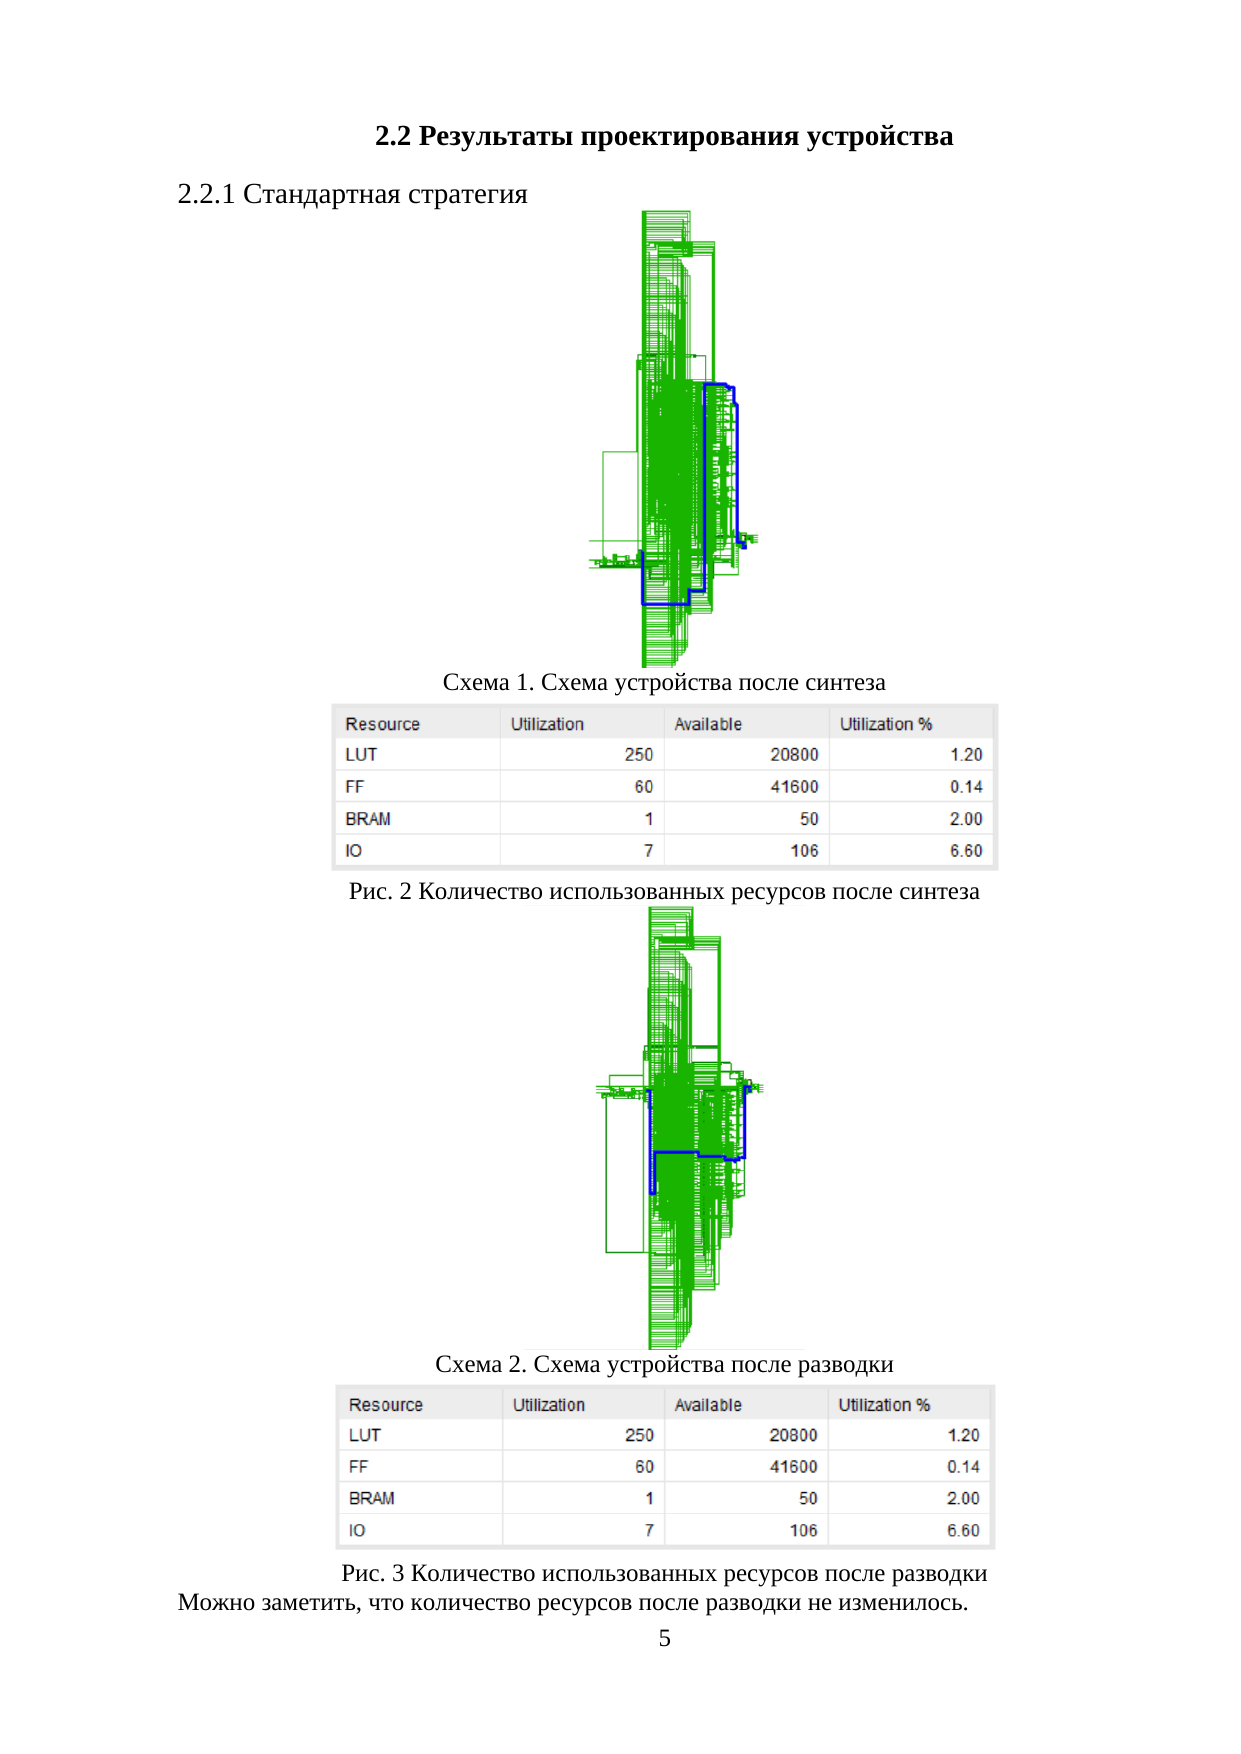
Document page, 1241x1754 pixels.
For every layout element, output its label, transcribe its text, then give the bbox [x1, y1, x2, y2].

picture [325, 696, 1004, 877]
text 2.2.1 Стандартная стратегия [177, 177, 1152, 210]
text 2.2 Результаты проектирования устройства [177, 118, 1152, 152]
text Рис. 2 Количество использованных ресурсов после синтеза [177, 876, 1152, 905]
text Схема 2. Схема устройства после разводки [177, 1349, 1152, 1378]
text Рис. 3 Количество использованных ресурсов после разводки [177, 1558, 1152, 1587]
picture [329, 1378, 1000, 1559]
text Можно заметить, что количество ресурсов после разводки не изменилось. [177, 1587, 1152, 1616]
text Схема 1. Схема устройства после синтеза [177, 667, 1152, 696]
picture [470, 210, 859, 668]
picture [523, 905, 806, 1350]
